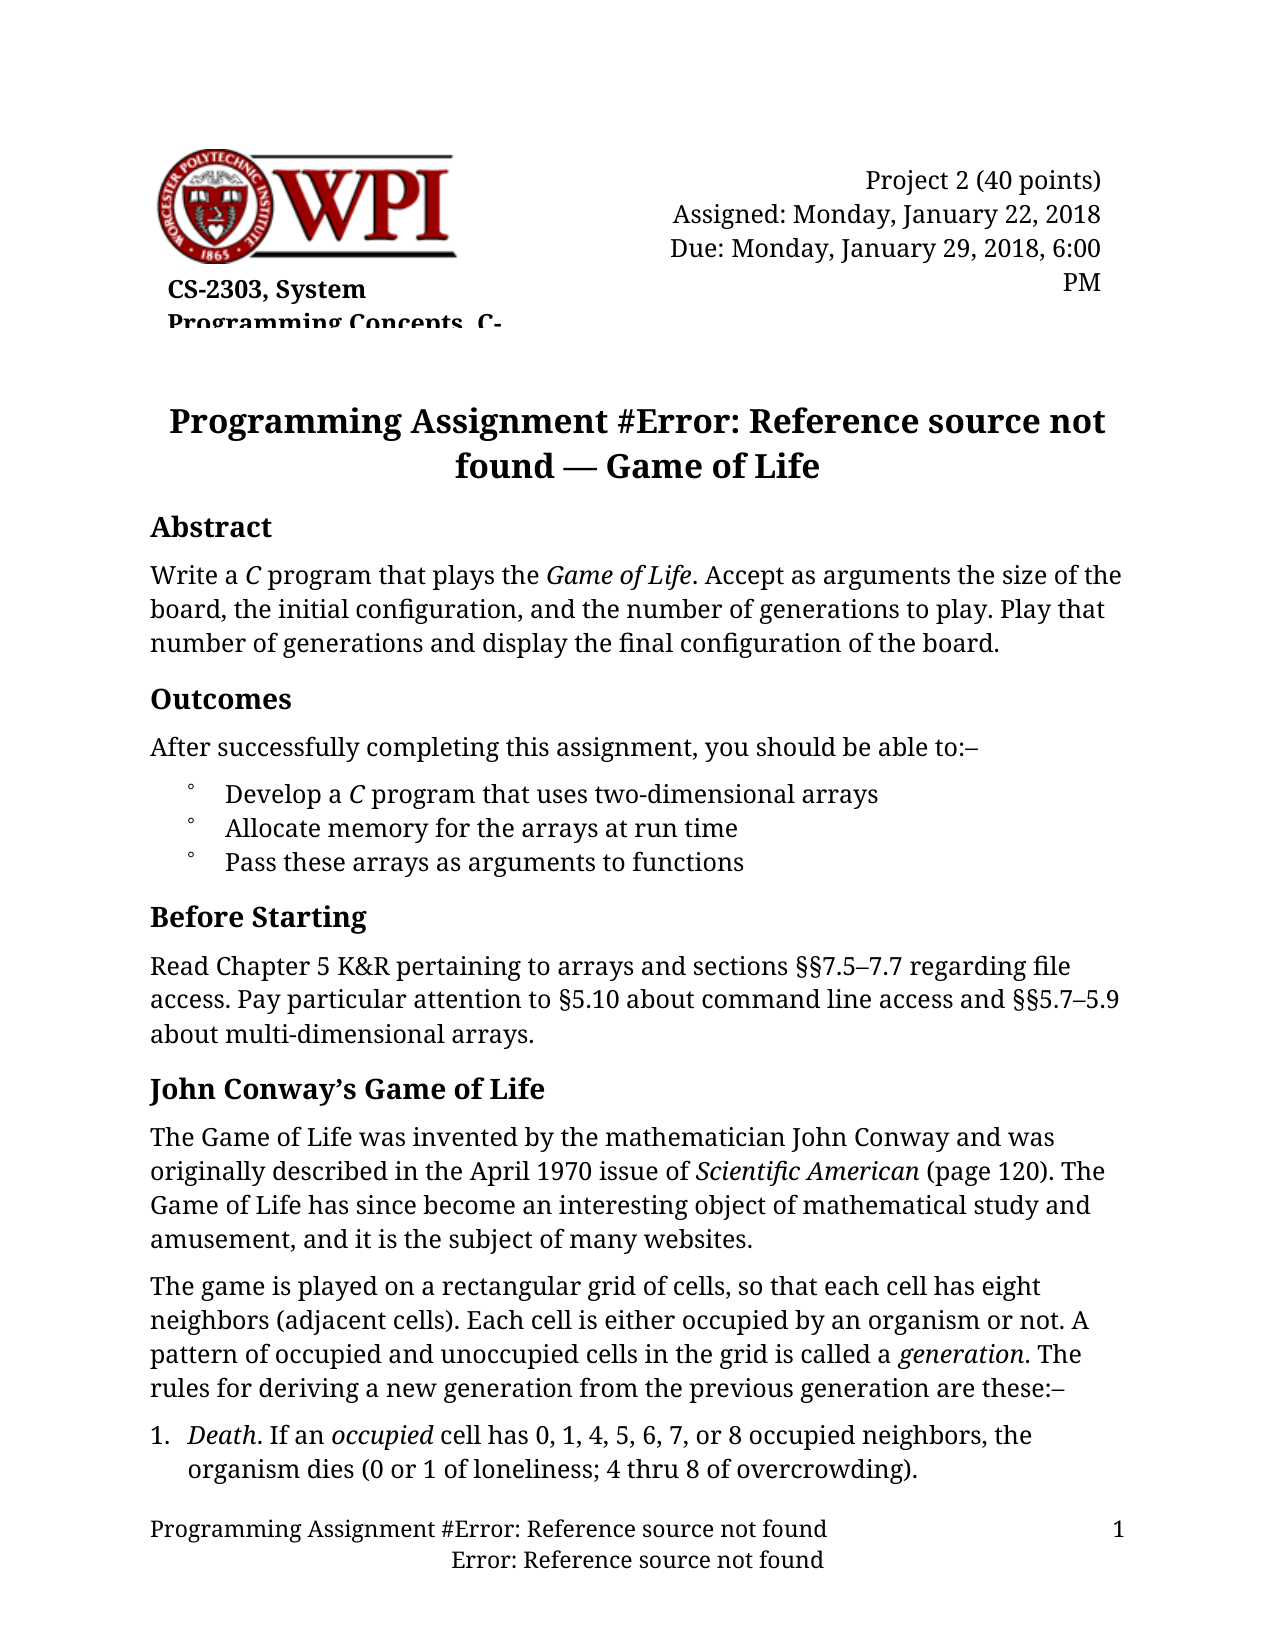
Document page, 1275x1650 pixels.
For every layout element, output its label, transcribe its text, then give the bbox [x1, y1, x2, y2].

title Programming Assignment #2 — Game of Life [150, 175, 1125, 488]
text After successfully completing this assignment, you should be able to:– [150, 730, 1125, 764]
picture [151, 149, 465, 264]
text Write a C program that plays the Game of Life. Accept as arguments the size of the board, the initial configuration, and the number of generations to play. Play that number of generations and display the final configuration of the board. [150, 558, 1125, 660]
text Project 2 (40 points) Assigned: Monday, January 22, 2018 Due: Monday, January 29, 2018, 6:00 PM [651, 163, 1101, 299]
subtitle John Conway’s Game of Life [150, 1069, 1125, 1107]
list Pass these arrays as arguments to functions [187, 844, 1125, 878]
text The Game of Life was invented by the mathematician John Conway and was originally described in the April 1970 issue of Scientific American (page 120). The Game of Life has since become an interesting object of mathematical study and amusement, and it is the subject of many websites. [150, 1120, 1125, 1256]
text Read Chapter 5 K&R pertaining to arrays and sections §§7.5–7.7 regarding file access. Pay particular attention to §5.10 about command line access and §§5.7–5.9 about multi-dimensional arrays. [150, 948, 1125, 1050]
subtitle Abstract [150, 507, 1125, 546]
subtitle Before Starting [150, 897, 1125, 936]
list Develop a C program that uses two-dimensional arrays [187, 776, 1125, 810]
list Death. If an occupied cell has 0, 1, 4, 5, 6, 7, or 8 occupied neighbors, the organism dies (0 or 1 of loneliness; 4 thru 8 of overcrowding). [150, 1417, 1125, 1486]
subtitle Outcomes [150, 679, 1125, 717]
list Allocate memory for the arrays at run time [187, 810, 1125, 844]
text The game is played on a rectangular grid of cells, so that each cell has eight neighbors (adjacent cells). Each cell is either occupied by an organism or not. A pattern of occupied and unoccupied cells in the grid is called a generation. The rules for deriving a new generation from the previous generation are these:– [150, 1269, 1125, 1405]
